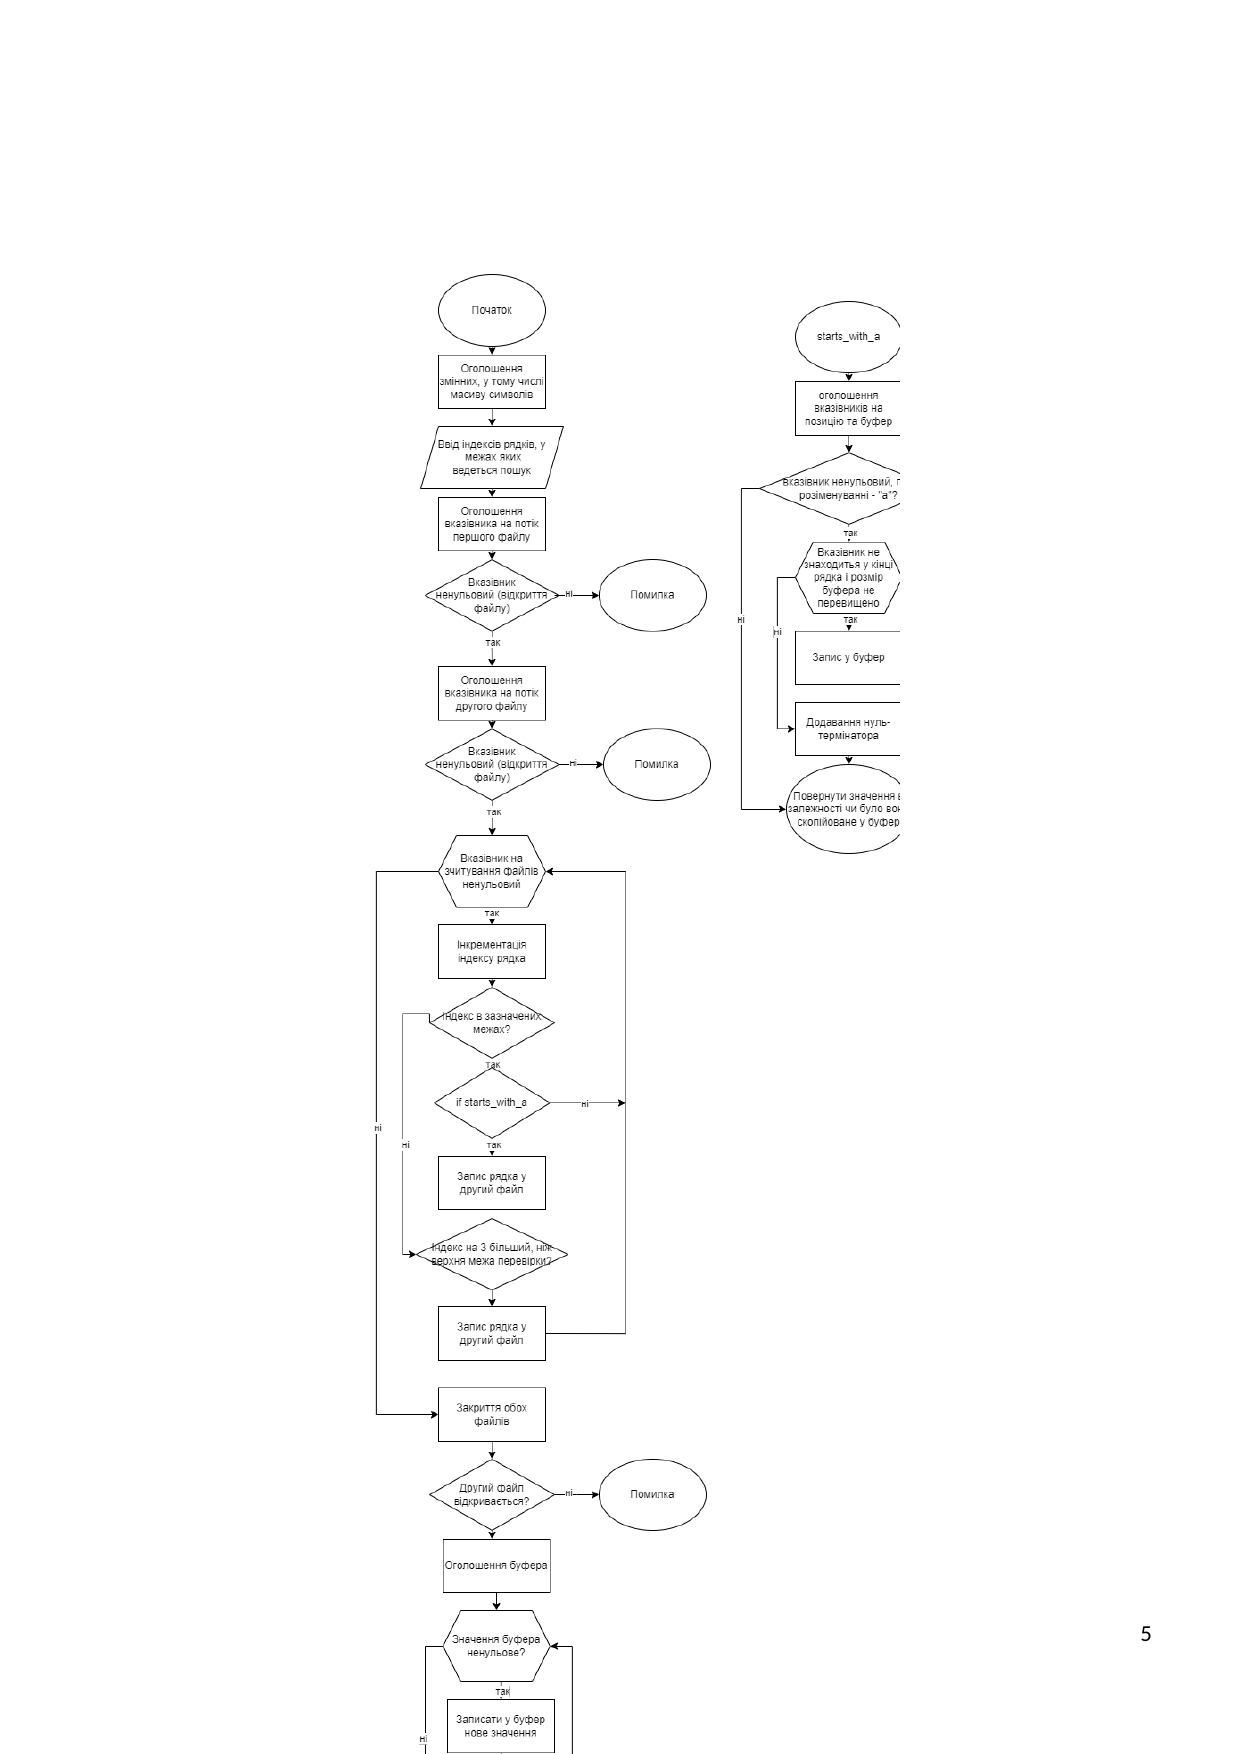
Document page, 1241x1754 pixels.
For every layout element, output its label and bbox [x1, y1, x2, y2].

picture [369, 274, 900, 1754]
